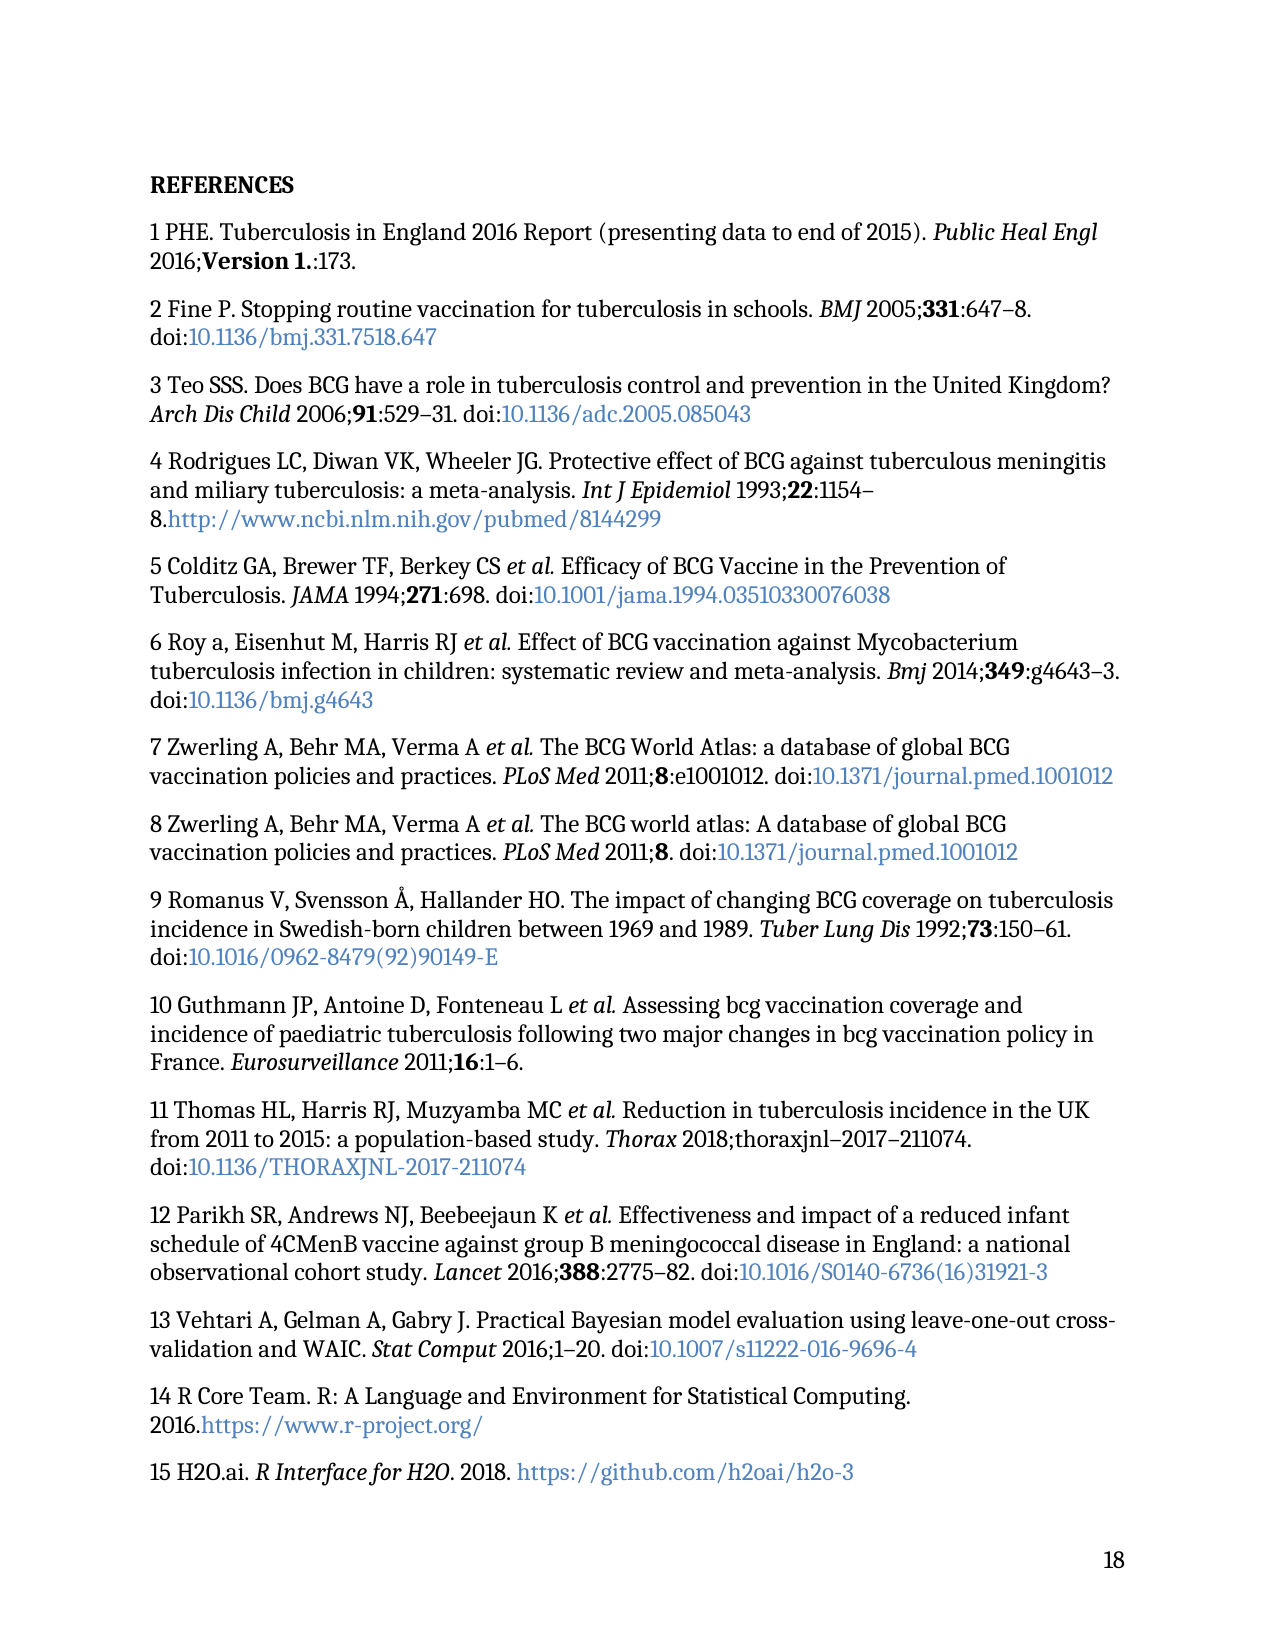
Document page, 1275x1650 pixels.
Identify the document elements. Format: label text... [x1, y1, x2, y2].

text 2 Fine P. Stopping routine vaccination for tuberculosis in schools. BMJ 2005;331:647–8. doi:10.1136/bmj.331.7518.647 [150, 294, 1125, 352]
text 11 Thomas HL, Harris RJ, Muzyamba MC et al. Reduction in tuberculosis incidence in the UK from 2011 to 2015: a population-based study. Thorax 2018;thoraxjnl–2017–211074. doi:10.1136/THORAXJNL-2017-211074 [150, 1096, 1125, 1182]
text 6 Roy a, Eisenhut M, Harris RJ et al. Effect of BCG vaccination against Mycobacterium tuberculosis infection in children: systematic review and meta-analysis. Bmj 2014;349:g4643–3. doi:10.1136/bmj.g4643 [150, 628, 1125, 714]
text 15 H2O.ai. R Interface for H2O. 2018. https://github.com/h2oai/h2o-3 [150, 1458, 1125, 1487]
text 14 R Core Team. R: A Language and Environment for Statistical Computing. 2016.https://www.r-project.org/ [150, 1382, 1125, 1439]
text 9 Romanus V, Svensson Å, Hallander HO. The impact of changing BCG coverage on tuberculosis incidence in Swedish-born children between 1969 and 1989. Tuber Lung Dis 1992;73:150–61. doi:10.1016/0962-8479(92)90149-E [150, 886, 1125, 972]
text 8 Zwerling A, Behr MA, Verma A et al. The BCG world atlas: A database of global BCG vaccination policies and practices. PLoS Med 2011;8. doi:10.1371/journal.pmed.1001012 [150, 809, 1125, 867]
text 13 Vehtari A, Gelman A, Gabry J. Practical Bayesian model evaluation using leave-one-out cross-validation and WAIC. Stat Comput 2016;1–20. doi:10.1007/s11222-016-9696-4 [150, 1306, 1125, 1363]
text 3 Teo SSS. Does BCG have a role in tuberculosis control and prevention in the United Kingdom? Arch Dis Child 2006;91:529–31. doi:10.1136/adc.2005.085043 [150, 371, 1125, 428]
text 12 Parikh SR, Andrews NJ, Beebeejaun K et al. Effectiveness and impact of a reduced infant schedule of 4CMenB vaccine against group B meningococcal disease in England: a national observational cohort study. Lancet 2016;388:2775–82. doi:10.1016/S0140-6736(16)31921-3 [150, 1201, 1125, 1287]
text REFERENCES [150, 171, 1125, 199]
text 10 Guthmann JP, Antoine D, Fonteneau L et al. Assessing bcg vaccination coverage and incidence of paediatric tuberculosis following two major changes in bcg vaccination policy in France. Eurosurveillance 2011;16:1–6. [150, 991, 1125, 1077]
text 5 Colditz GA, Brewer TF, Berkey CS et al. Efficacy of BCG Vaccine in the Prevention of Tuberculosis. JAMA 1994;271:698. doi:10.1001/jama.1994.03510330076038 [150, 552, 1125, 609]
text 4 Rodrigues LC, Diwan VK, Wheeler JG. Protective effect of BCG against tuberculous meningitis and miliary tuberculosis: a meta-analysis. Int J Epidemiol 1993;22:1154–8.http://www.ncbi.nlm.nih.gov/pubmed/8144299 [150, 447, 1125, 533]
text 1 PHE. Tuberculosis in England 2016 Report (presenting data to end of 2015). Public Heal Engl 2016;Version 1.:173. [150, 218, 1125, 276]
text 7 Zwerling A, Behr MA, Verma A et al. The BCG World Atlas: a database of global BCG vaccination policies and practices. PLoS Med 2011;8:e1001012. doi:10.1371/journal.pmed.1001012 [150, 733, 1125, 791]
